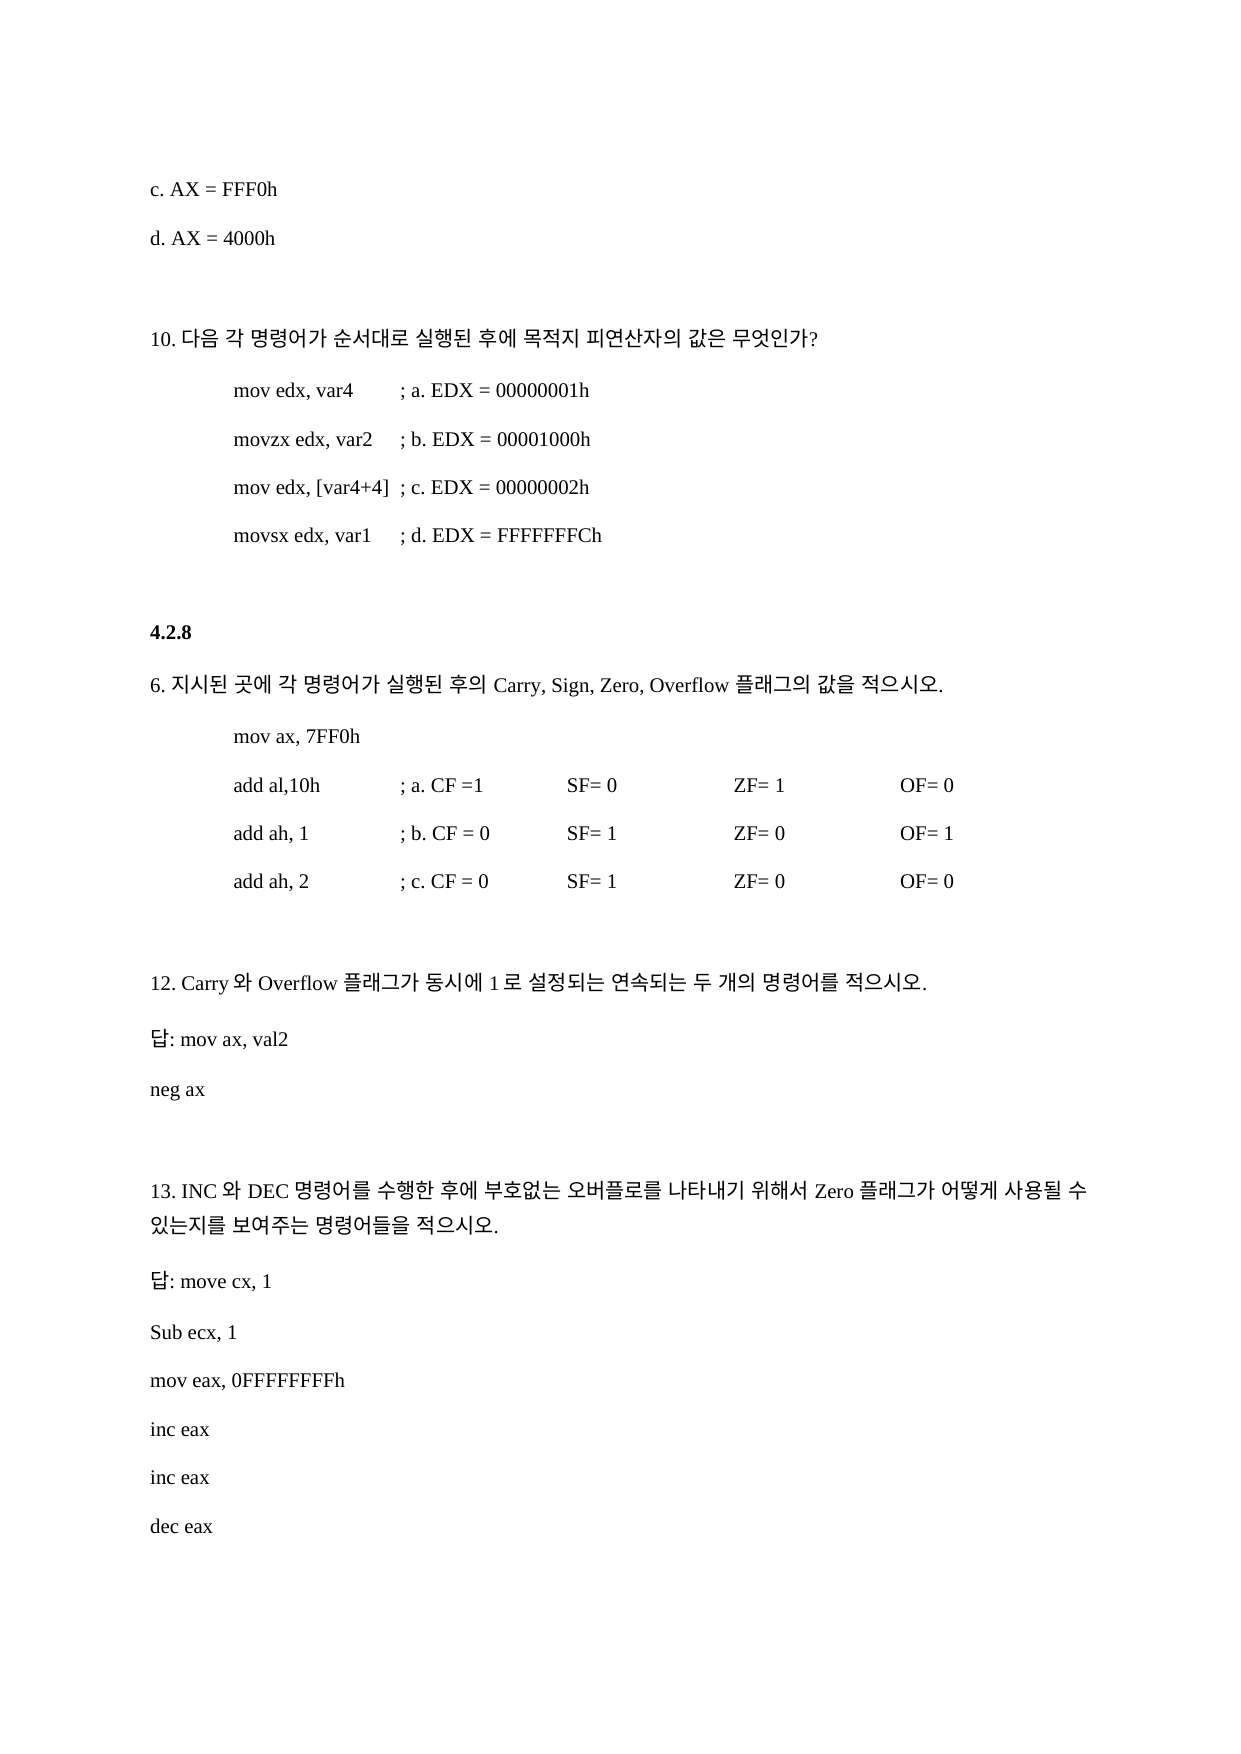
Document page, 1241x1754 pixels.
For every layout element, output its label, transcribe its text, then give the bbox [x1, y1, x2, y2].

text inc eax [150, 1465, 1090, 1489]
text add ah, 2 ; c. CF = 0 SF= 1 ZF= 0 OF= 0 [150, 869, 1090, 893]
text mov ax, 7FF0h [150, 724, 1090, 748]
text c. AX = FFF0h [150, 177, 1090, 201]
text 답: move cx, 1 [150, 1264, 1090, 1295]
text mov eax, 0FFFFFFFFh [150, 1368, 1090, 1392]
text neg ax [150, 1077, 1090, 1101]
text 12. Carry와 Overflow 플래그가 동시에 1로 설정되는 연속되는 두 개의 명령어를 적으시오. [150, 966, 1090, 997]
text inc eax [150, 1417, 1090, 1441]
text movsx edx, var1 ; d. EDX = FFFFFFFCh [150, 523, 1090, 547]
text 10. 다음 각 명령어가 순서대로 실행된 후에 목적지 피연산자의 값은 무엇인가? [150, 322, 1090, 353]
text 4.2.8 [150, 620, 1090, 644]
text dec eax [150, 1514, 1090, 1538]
text 13. INC 와 DEC 명령어를 수행한 후에 부호없는 오버플로를 나타내기 위해서 Zero 플래그가 어떻게 사용될 수 있는지를 보여주는 명령어들을 적으시오. [150, 1174, 1090, 1239]
text add ah, 1 ; b. CF = 0 SF= 1 ZF= 0 OF= 1 [150, 821, 1090, 845]
text add al,10h ; a. CF =1 SF= 0 ZF= 1 OF= 0 [150, 773, 1090, 797]
text movzx edx, var2 ; b. EDX = 00001000h [150, 426, 1090, 451]
text mov edx, [var4+4] ; c. EDX = 00000002h [150, 475, 1090, 499]
text Sub ecx, 1 [150, 1320, 1090, 1344]
text 6. 지시된 곳에 각 명령어가 실행된 후의 Carry, Sign, Zero, Overflow 플래그의 값을 적으시오. [150, 669, 1090, 699]
text 답: mov ax, val2 [150, 1022, 1090, 1052]
text mov edx, var4 ; a. EDX = 00000001h [150, 378, 1090, 402]
text d. AX = 4000h [150, 226, 1090, 250]
